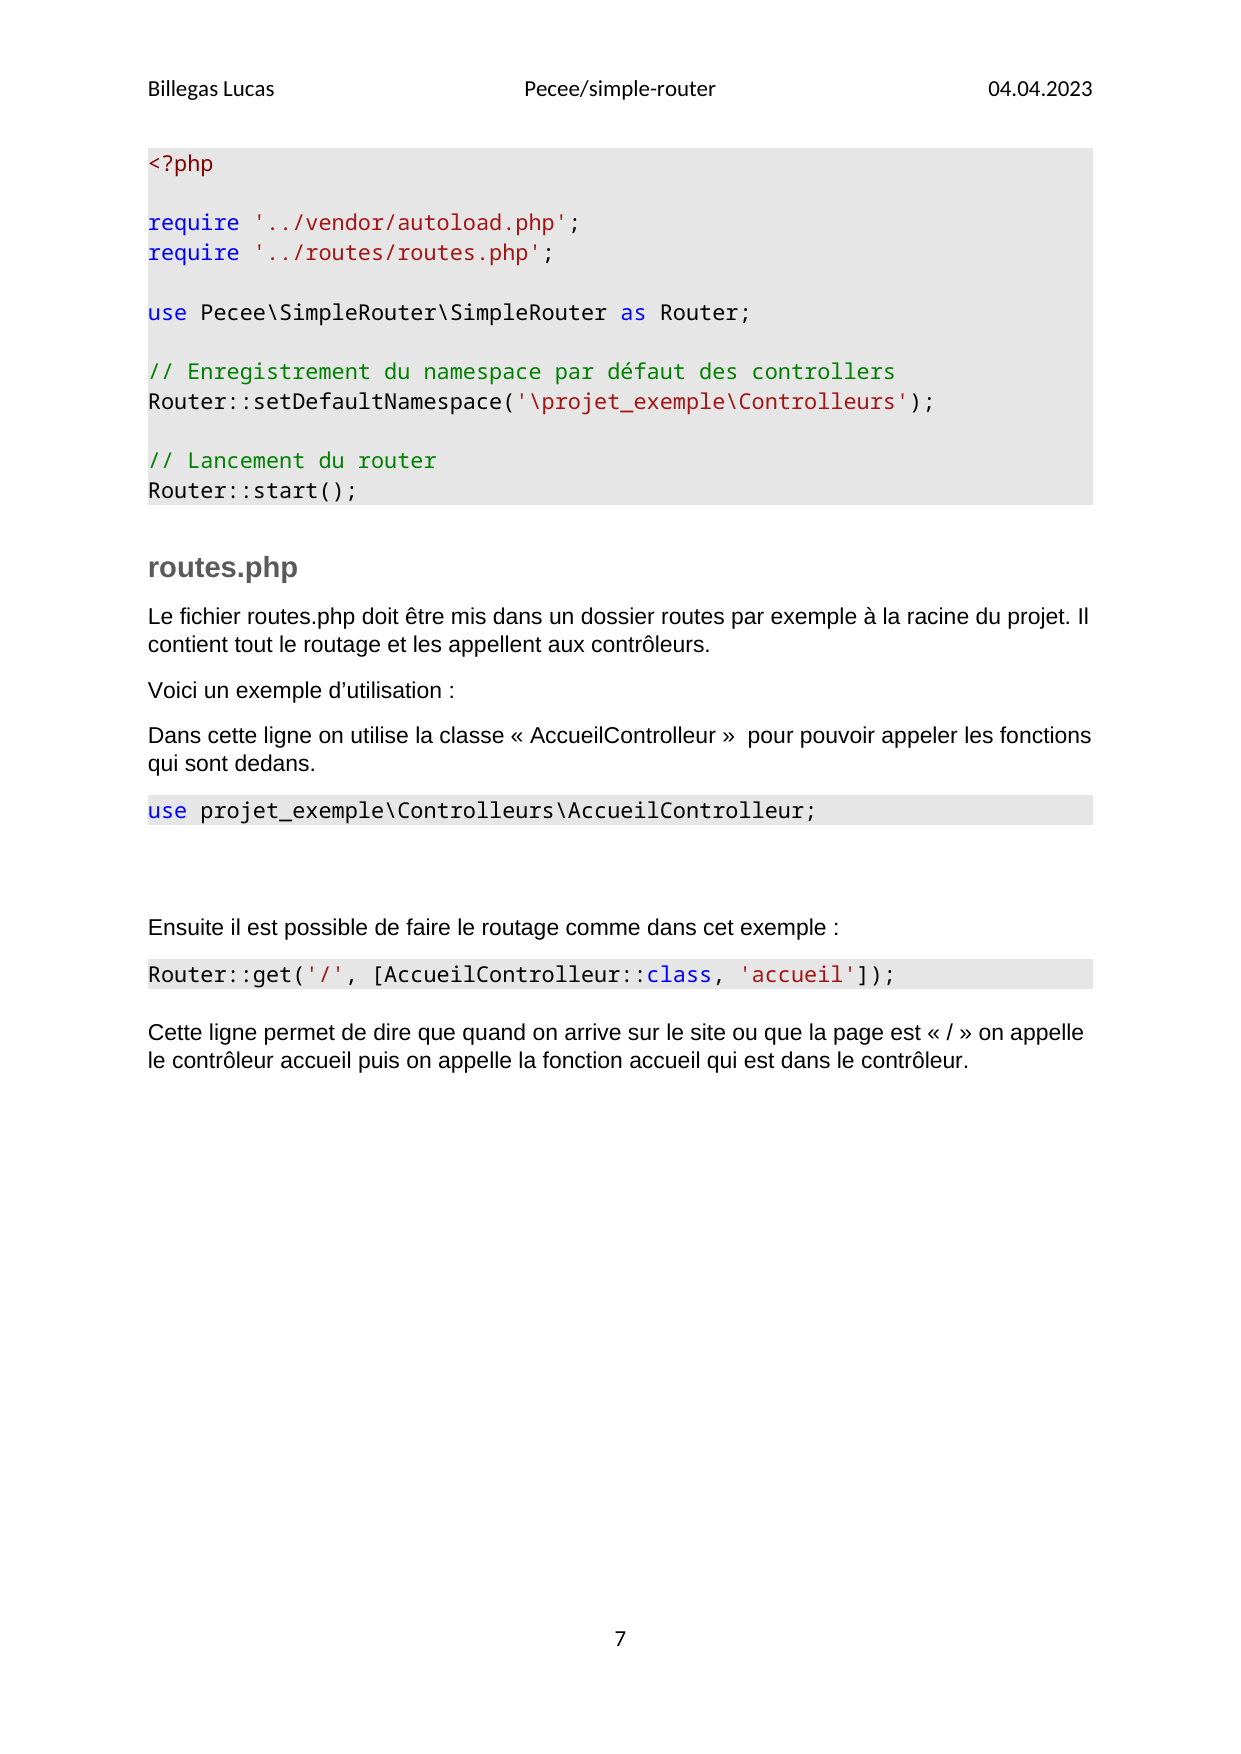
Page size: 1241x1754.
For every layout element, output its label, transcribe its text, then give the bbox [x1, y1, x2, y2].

text Router::get('/', [AccueilControlleur::class, 'accueil']); [148, 959, 1093, 989]
text // Lancement du router [148, 446, 1093, 475]
text Router::start(); [148, 475, 1093, 505]
text Ensuite il est possible de faire le routage comme dans cet exemple : [148, 914, 1093, 940]
text require '../routes/routes.php'; [148, 237, 1093, 267]
text Router::setDefaultNamespace('\projet_exemple\Controlleurs'); [148, 386, 1093, 416]
text Voici un exemple d’utilisation : [148, 677, 1093, 703]
text require '../vendor/autoload.php'; [148, 207, 1093, 237]
text <?php [148, 148, 1093, 177]
subtitle routes.php [148, 550, 1093, 584]
text Dans cette ligne on utilise la classe « AccueilControlleur » pour pouvoir appeler les fonctions qui sont dedans. [148, 722, 1093, 776]
text Cette ligne permet de dire que quand on arrive sur le site ou que la page est « / » on appelle le contrôleur accueil puis on appelle la fonction accueil qui est dans le contrôleur. [148, 1019, 1093, 1073]
text use projet_exemple\Controlleurs\AccueilControlleur; [148, 795, 1093, 825]
text use Pecee\SimpleRouter\SimpleRouter as Router; [148, 297, 1093, 326]
text // Enregistrement du namespace par défaut des controllers [148, 356, 1093, 386]
text Le fichier routes.php doit être mis dans un dossier routes par exemple à la racine du projet. Il contient tout le routage et les appellent aux contrôleurs. [148, 603, 1093, 658]
